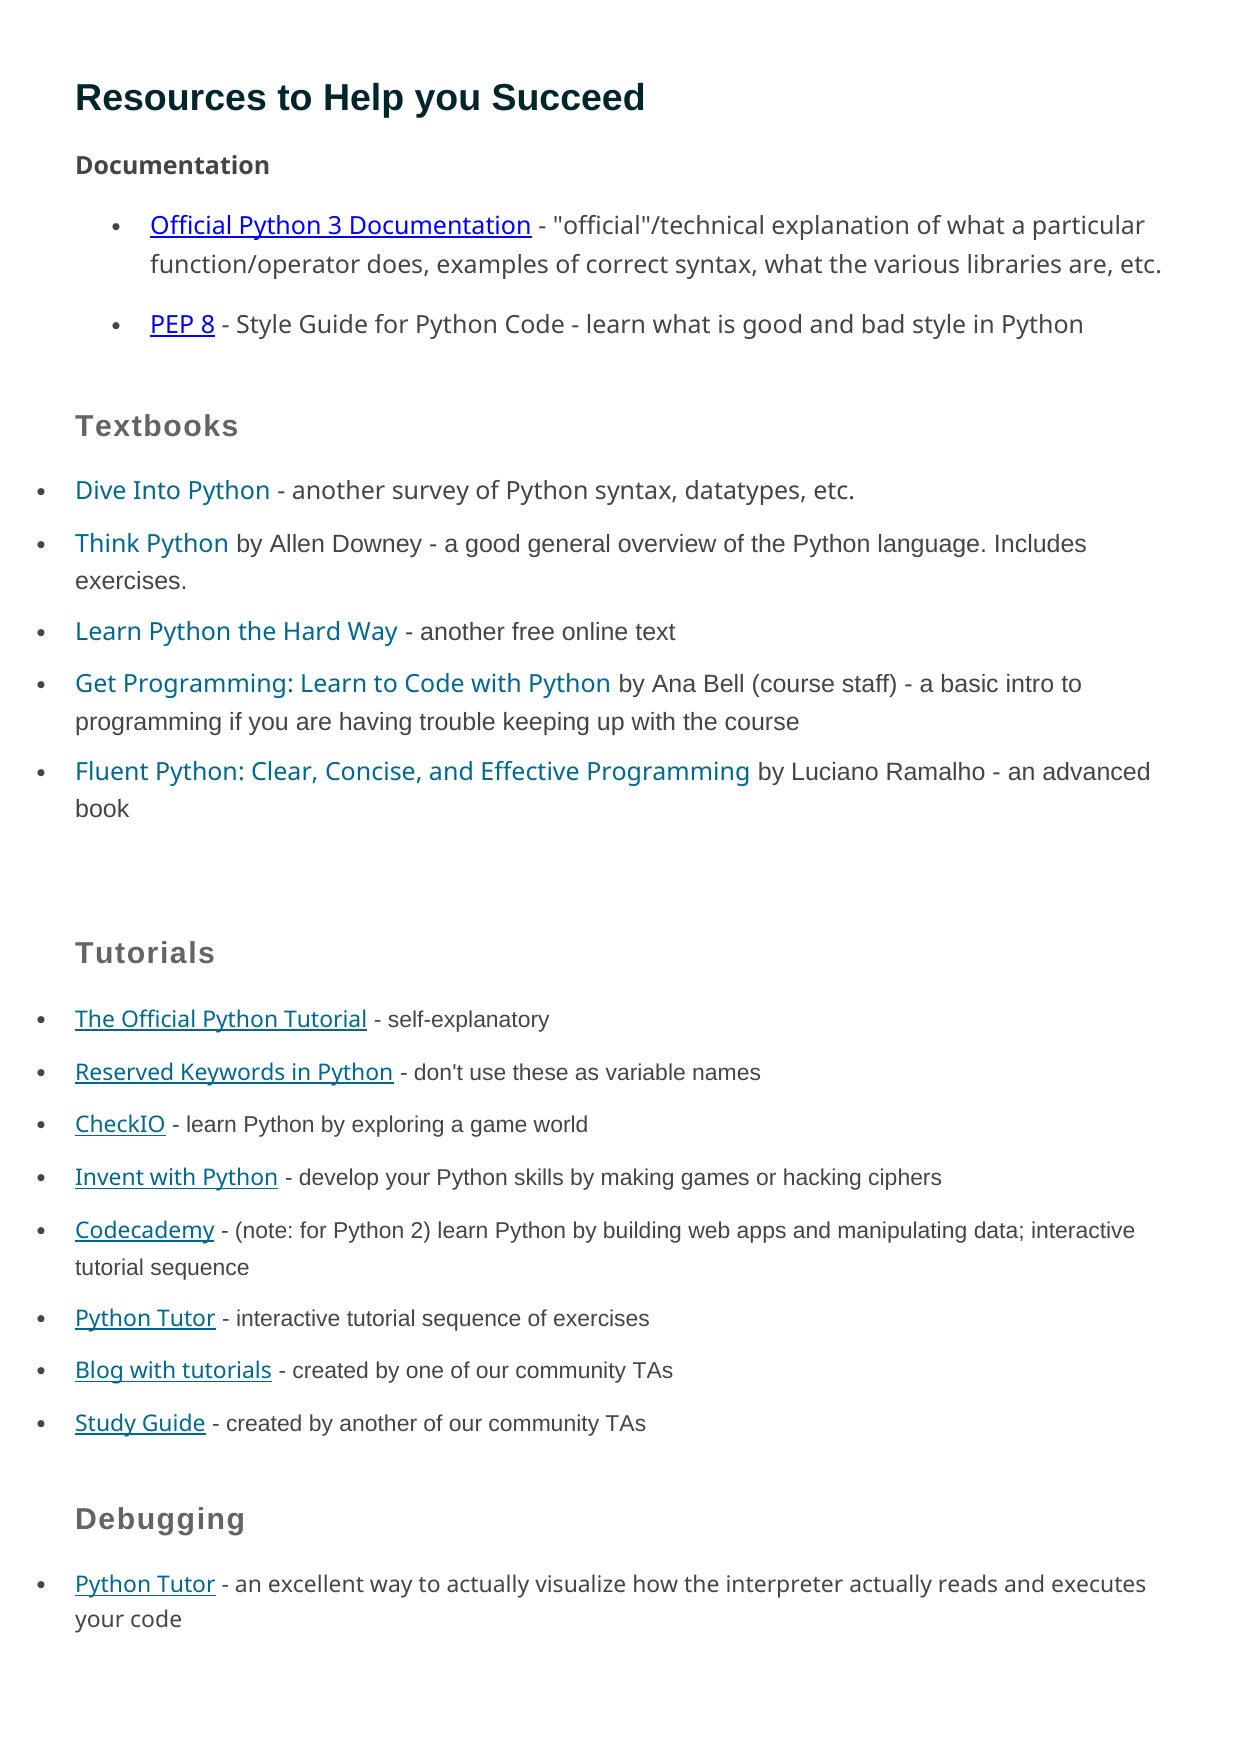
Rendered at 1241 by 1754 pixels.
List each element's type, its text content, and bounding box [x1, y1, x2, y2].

list Learn Python the Hard Way - another free online text [37, 612, 1165, 647]
subtitle Debugging [75, 1501, 1165, 1536]
list Dive Into Python - another survey of Python syntax, datatypes, etc. [37, 472, 1165, 507]
list PEP 8 - Style Guide for Python Code - learn what is good and bad style in Python [112, 306, 1165, 341]
subtitle Tutorials [75, 935, 1165, 970]
list Reserved Keywords in Python - don't use these as variable names [37, 1052, 1165, 1087]
list CheckIO - learn Python by exploring a game world [37, 1105, 1165, 1140]
list Codecademy - (note: for Python 2) learn Python by building web apps and manipulating data; interactive tutorial sequence [37, 1210, 1165, 1280]
list Fluent Python: Clear, Concise, and Effective Programming by Luciano Ramalho - an advanced book [37, 753, 1165, 823]
text Textbooks [75, 408, 1165, 443]
list Python Tutor - interactive tutorial sequence of exercises [37, 1298, 1165, 1333]
list The Official Python Tutorial - self-explanatory [37, 999, 1165, 1034]
list Official Python 3 Documentation - "official"/technical explanation of what a particular function/operator does, examples of correct syntax, what the various libraries are, etc. [112, 207, 1165, 281]
list Study Guide - created by another of our community TAs [37, 1403, 1165, 1438]
list Python Tutor - an excellent way to actually visualize how the interpreter actually reads and executes your code [37, 1565, 1165, 1635]
text Documentation [75, 147, 1165, 181]
list Think Python by Allen Downey - a good general overview of the Python language. Includes exercises. [37, 525, 1165, 595]
text Resources to Help you Succeed [75, 75, 1165, 118]
list Get Programming: Learn to Code with Python by Ana Bell (course staff) - a basic intro to programming if you are having trouble keeping up with the course [37, 665, 1165, 735]
list Invent with Python - develop your Python skills by making games or hacking ciphers [37, 1157, 1165, 1192]
list Blog with tutorials - created by one of our community TAs [37, 1351, 1165, 1386]
